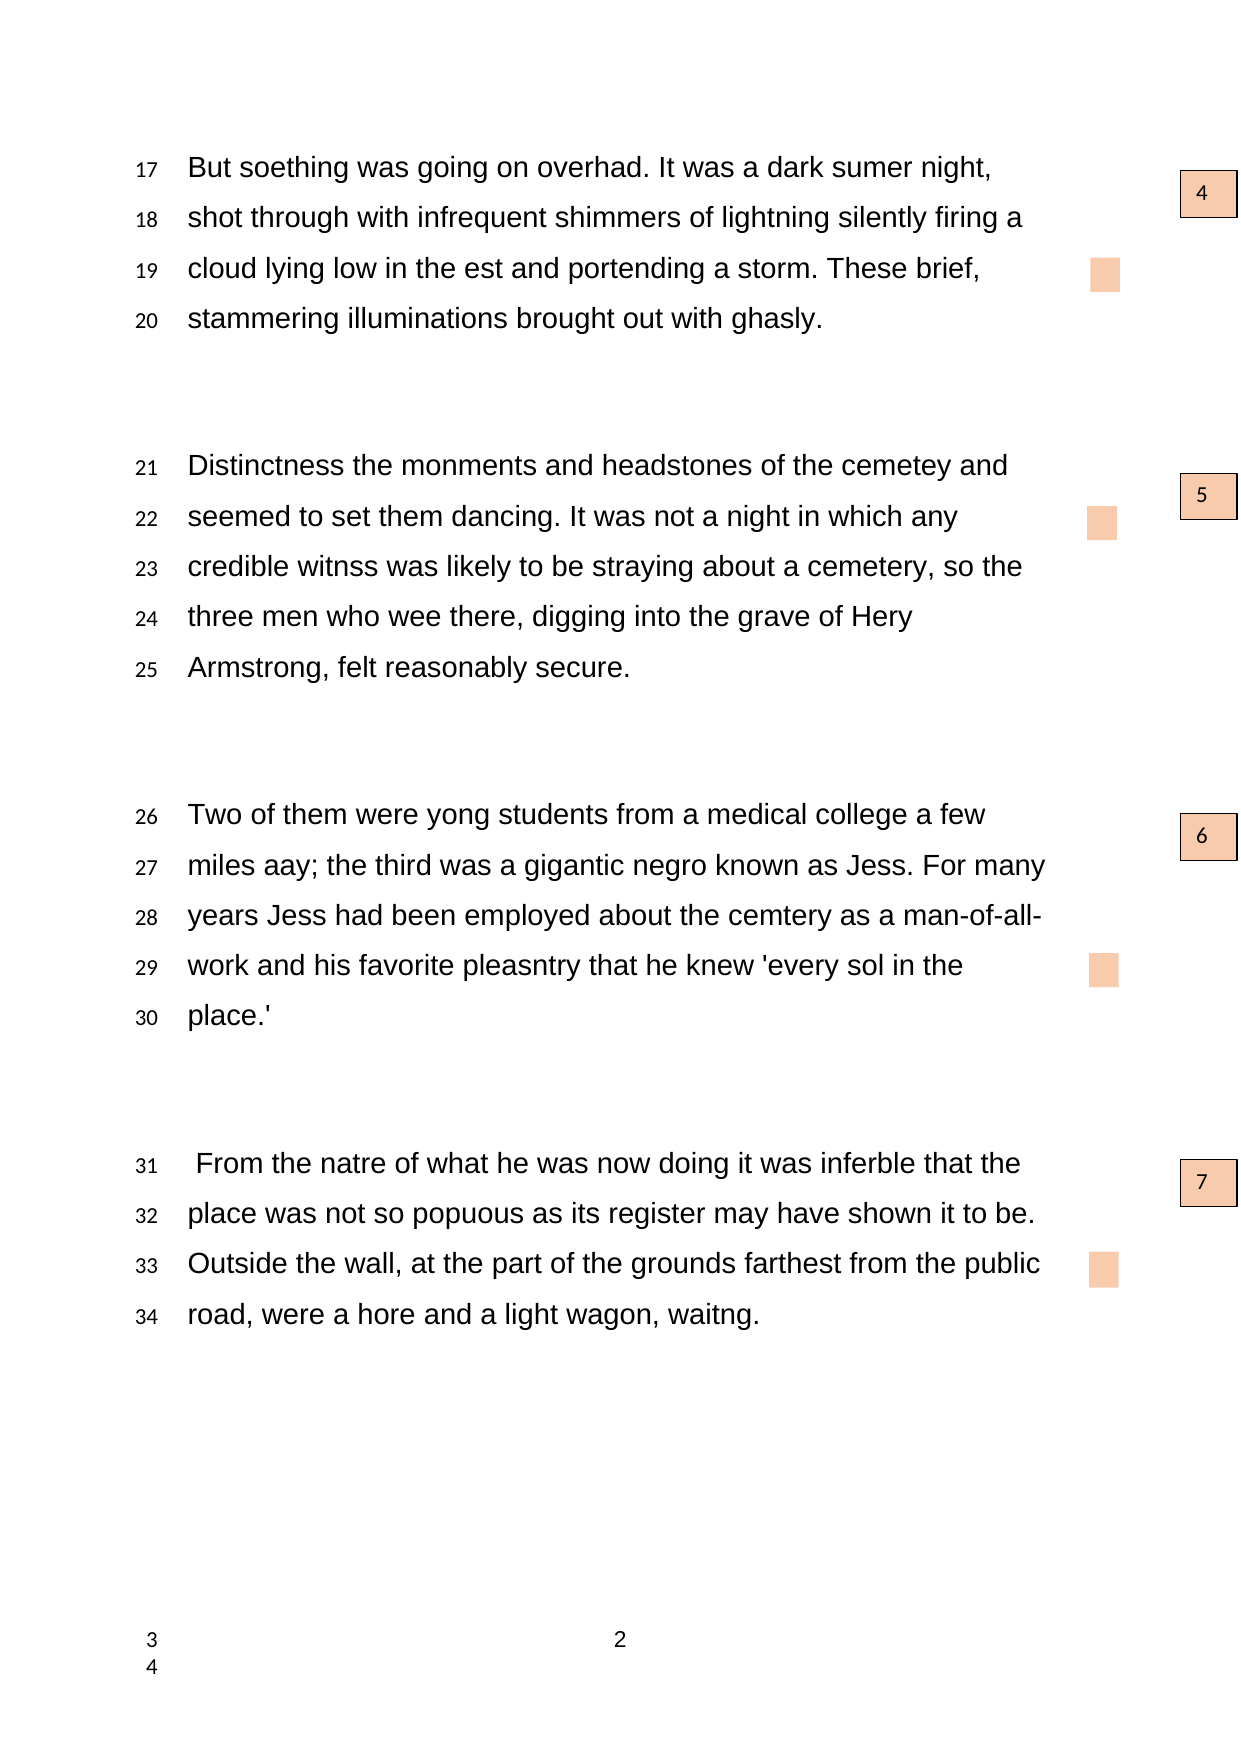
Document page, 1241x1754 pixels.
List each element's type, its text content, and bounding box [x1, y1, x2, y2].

text But soething was going on overhad. It was a dark sumer night, shot through with infrequent shimmers of lightning silently firing a cloud lying low in the est and portending a storm. These brief, stammering illuminations brought out with ghasly. [187, 150, 1053, 334]
text Two of them were yong students from a medical college a few miles aay; the third was a gigantic negro known as Jess. For many years Jess had been employed about the cemtery as a man-of-all-work and his favorite pleasntry that he knew 'every sol in the place.' [187, 797, 1053, 1032]
text Distinctness the monments and headstones of the cemetey and seemed to set them dancing. It was not a night in which any credible witnss was likely to be straying about a cemetery, so the three men who wee there, digging into the grave of Hery Armstrong, felt reasonably secure. [187, 448, 1053, 683]
text From the natre of what he was now doing it was inferble that the place was not so popuous as its register may have shown it to be. Outside the wall, at the part of the grounds farthest from the public road, were a hore and a light wagon, waitng. [187, 1146, 1053, 1330]
